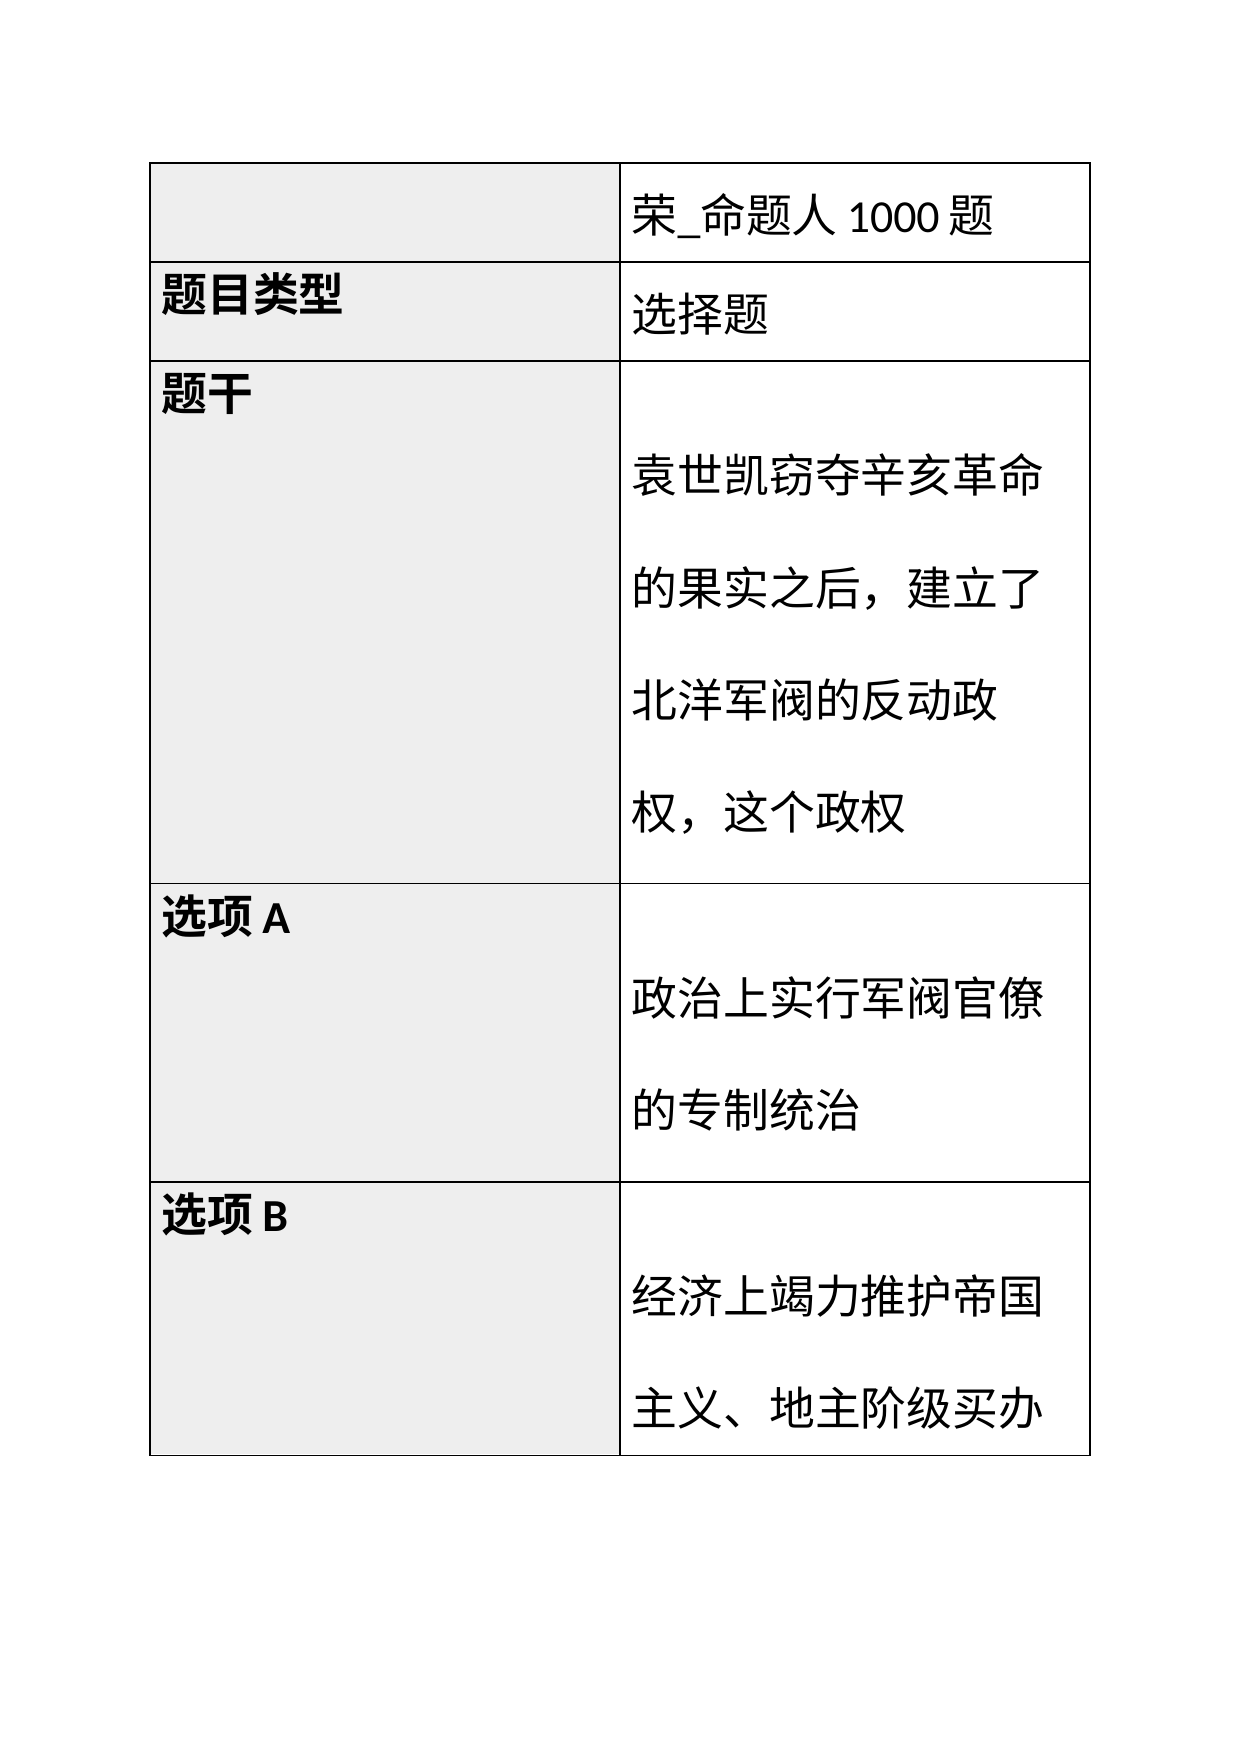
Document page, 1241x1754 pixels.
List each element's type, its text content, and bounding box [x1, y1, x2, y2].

table_cell 选项A [151, 884, 619, 1181]
table_cell 选择题 [621, 263, 1089, 360]
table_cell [621, 1183, 1089, 1454]
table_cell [621, 164, 1089, 261]
table_cell 版本号 [151, 164, 619, 261]
table_cell 政治上实行军阀官僚的专制统治 [621, 884, 1089, 1181]
table_cell 题干 [151, 362, 619, 883]
table_cell 题目类型 [151, 263, 619, 360]
table_cell 选项B [151, 1183, 619, 1454]
table_cell 袁世凯窃夺辛亥革命的果实之后，建立了北洋军阀的反动政权，这个政权 [621, 362, 1089, 883]
